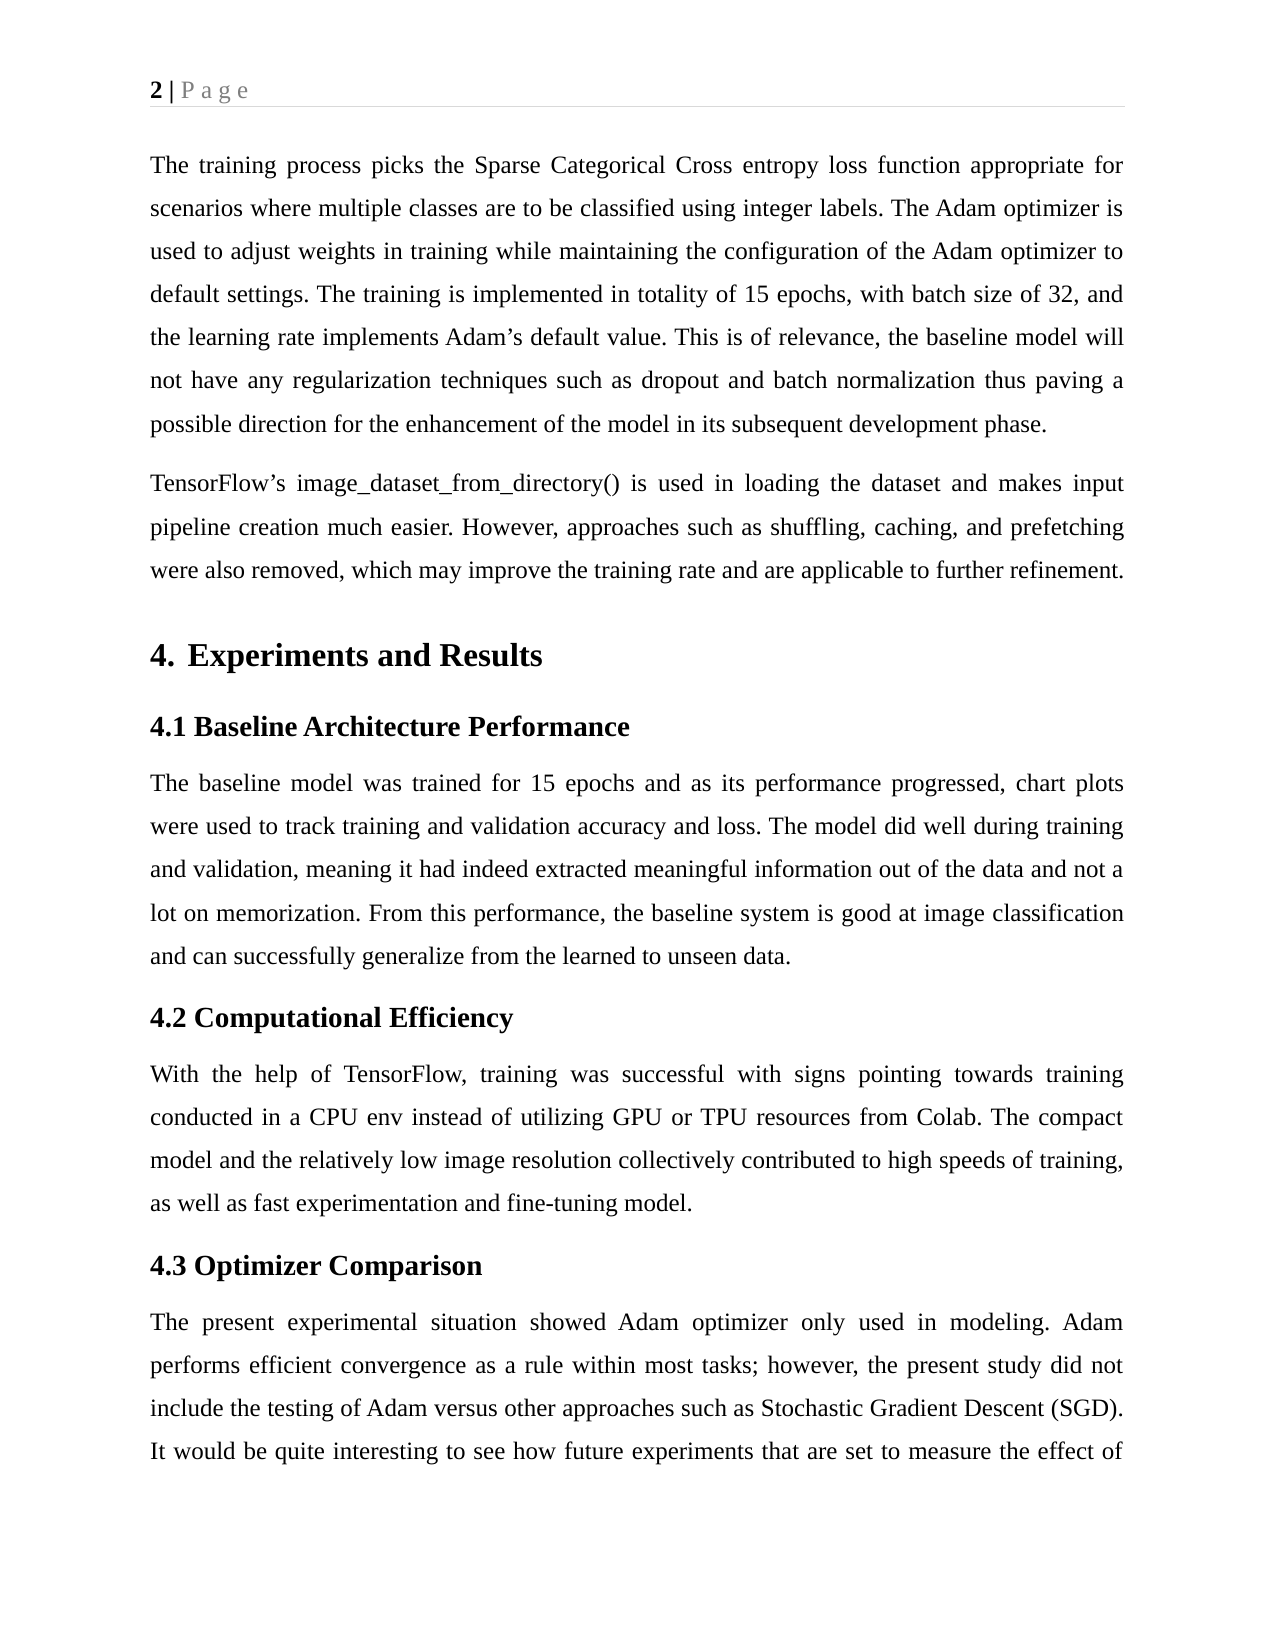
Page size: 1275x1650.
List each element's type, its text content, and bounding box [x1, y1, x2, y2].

subtitle 4.1 Baseline Architecture Performance [150, 709, 1125, 743]
text The training process picks the Sparse Categorical Cross entropy loss function appropriate for scenarios where multiple classes are to be classified using integer labels. The Adam optimizer is used to adjust weights in training while maintaining the configuration of the Adam optimizer to default settings. The training is implemented in totality of 15 epochs, with batch size of 32, and the learning rate implements Adam’s default value. This is of relevance, the baseline model will not have any regularization techniques such as dropout and batch normalization thus paving a possible direction for the enhancement of the model in its subsequent development phase. [150, 150, 1125, 437]
subtitle 4.3 Optimizer Comparison [150, 1248, 1125, 1282]
subtitle Experiments and Results [150, 635, 1125, 674]
text With the help of TensorFlow, training was successful with signs pointing towards training conducted in a CPU env instead of utilizing GPU or TPU resources from Colab. The compact model and the relatively low image resolution collectively contributed to high speeds of training, as well as fast experimentation and fine-tuning model. [150, 1059, 1125, 1217]
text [150, 1307, 1125, 1465]
subtitle 4.2 Computational Efficiency [150, 1001, 1125, 1034]
text The baseline model was trained for 15 epochs and as its performance progressed, chart plots were used to track training and validation accuracy and loss. The model did well during training and validation, meaning it had indeed extracted meaningful information out of the data and not a lot on memorization. From this performance, the baseline system is good at image classification and can successfully generalize from the learned to unseen data. [150, 768, 1125, 969]
text TensorFlow’s image_dataset_from_directory() is used in loading the dataset and makes input pipeline creation much easier. However, approaches such as shuffling, caching, and prefetching were also removed, which may improve the training rate and are applicable to further refinement. [150, 468, 1125, 583]
